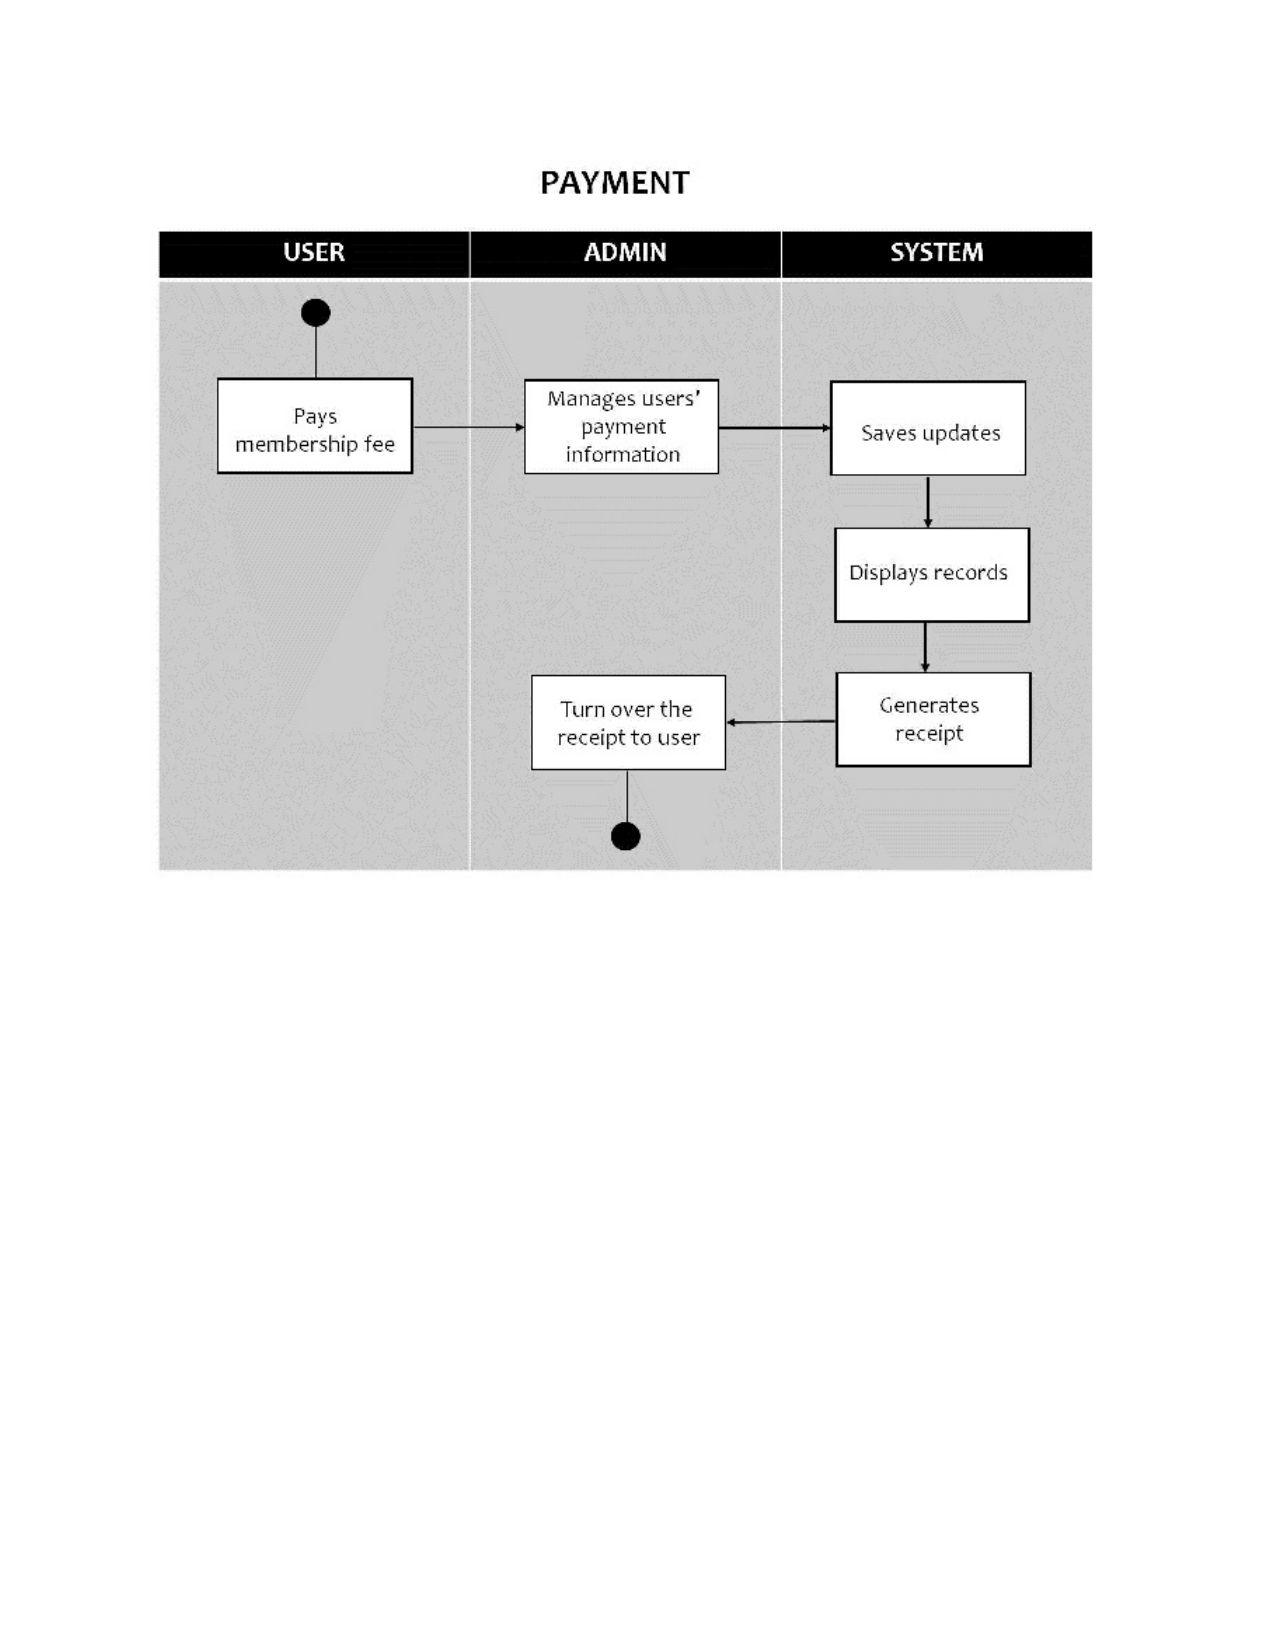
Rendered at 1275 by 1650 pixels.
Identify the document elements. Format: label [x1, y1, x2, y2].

picture [150, 150, 1125, 929]
